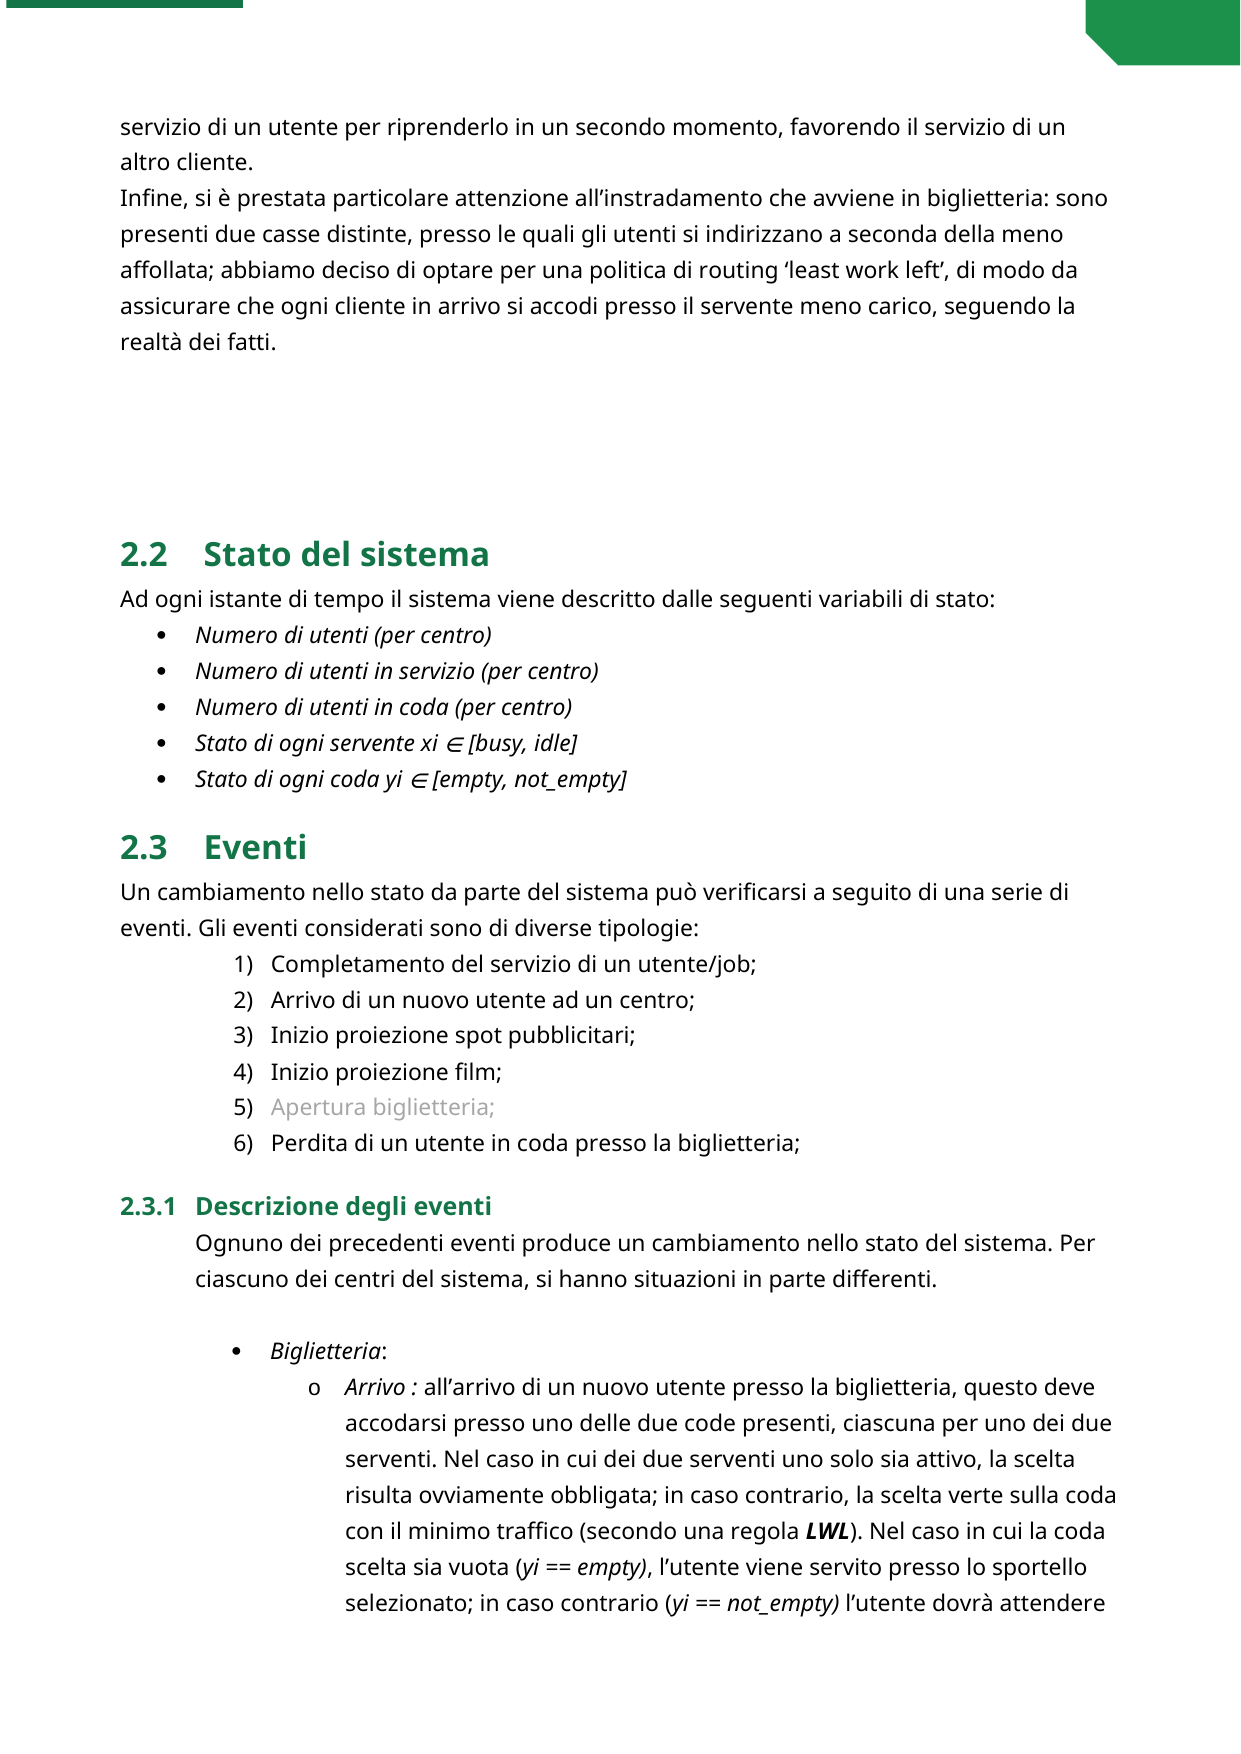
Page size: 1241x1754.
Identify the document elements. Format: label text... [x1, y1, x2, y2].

list Perdita di un utente in coda presso la biglietteria; [233, 1127, 1120, 1158]
text Un cambiamento nello stato da parte del sistema può verificarsi a seguito di una serie di eventi. Gli eventi considerati sono di diverse tipologie: [120, 876, 1120, 943]
list Ognuno dei precedenti eventi produce un cambiamento nello stato del sistema. Per ciascuno dei centri del sistema, si hanno situazioni in parte differenti. [195, 1227, 1120, 1294]
subtitle Descrizione degli eventi [120, 1188, 1120, 1222]
list Numero di utenti in servizio (per centro) [157, 655, 1120, 686]
list Inizio proiezione spot pubblicitari; [233, 1019, 1120, 1051]
list Inizio proiezione film; [233, 1055, 1120, 1087]
list Biglietteria: [232, 1335, 1120, 1366]
text Ad ogni istante di tempo il sistema viene descritto dalle seguenti variabili di stato: [120, 583, 1120, 614]
list Apertura biglietteria; [233, 1091, 1120, 1123]
list Stato di ogni servente xi ∈ [busy, idle] [157, 727, 1120, 758]
list Numero di utenti (per centro) [157, 619, 1120, 650]
subtitle Stato del sistema [120, 531, 1120, 576]
list Numero di utenti in coda (per centro) [157, 691, 1120, 722]
list Completamento del servizio di un utente/job; [233, 948, 1120, 979]
list Stato di ogni coda yi ∈ [empty, not_empty] [157, 763, 1120, 794]
list Arrivo di un nuovo utente ad un centro; [233, 983, 1120, 1015]
subtitle Eventi [120, 823, 1120, 869]
